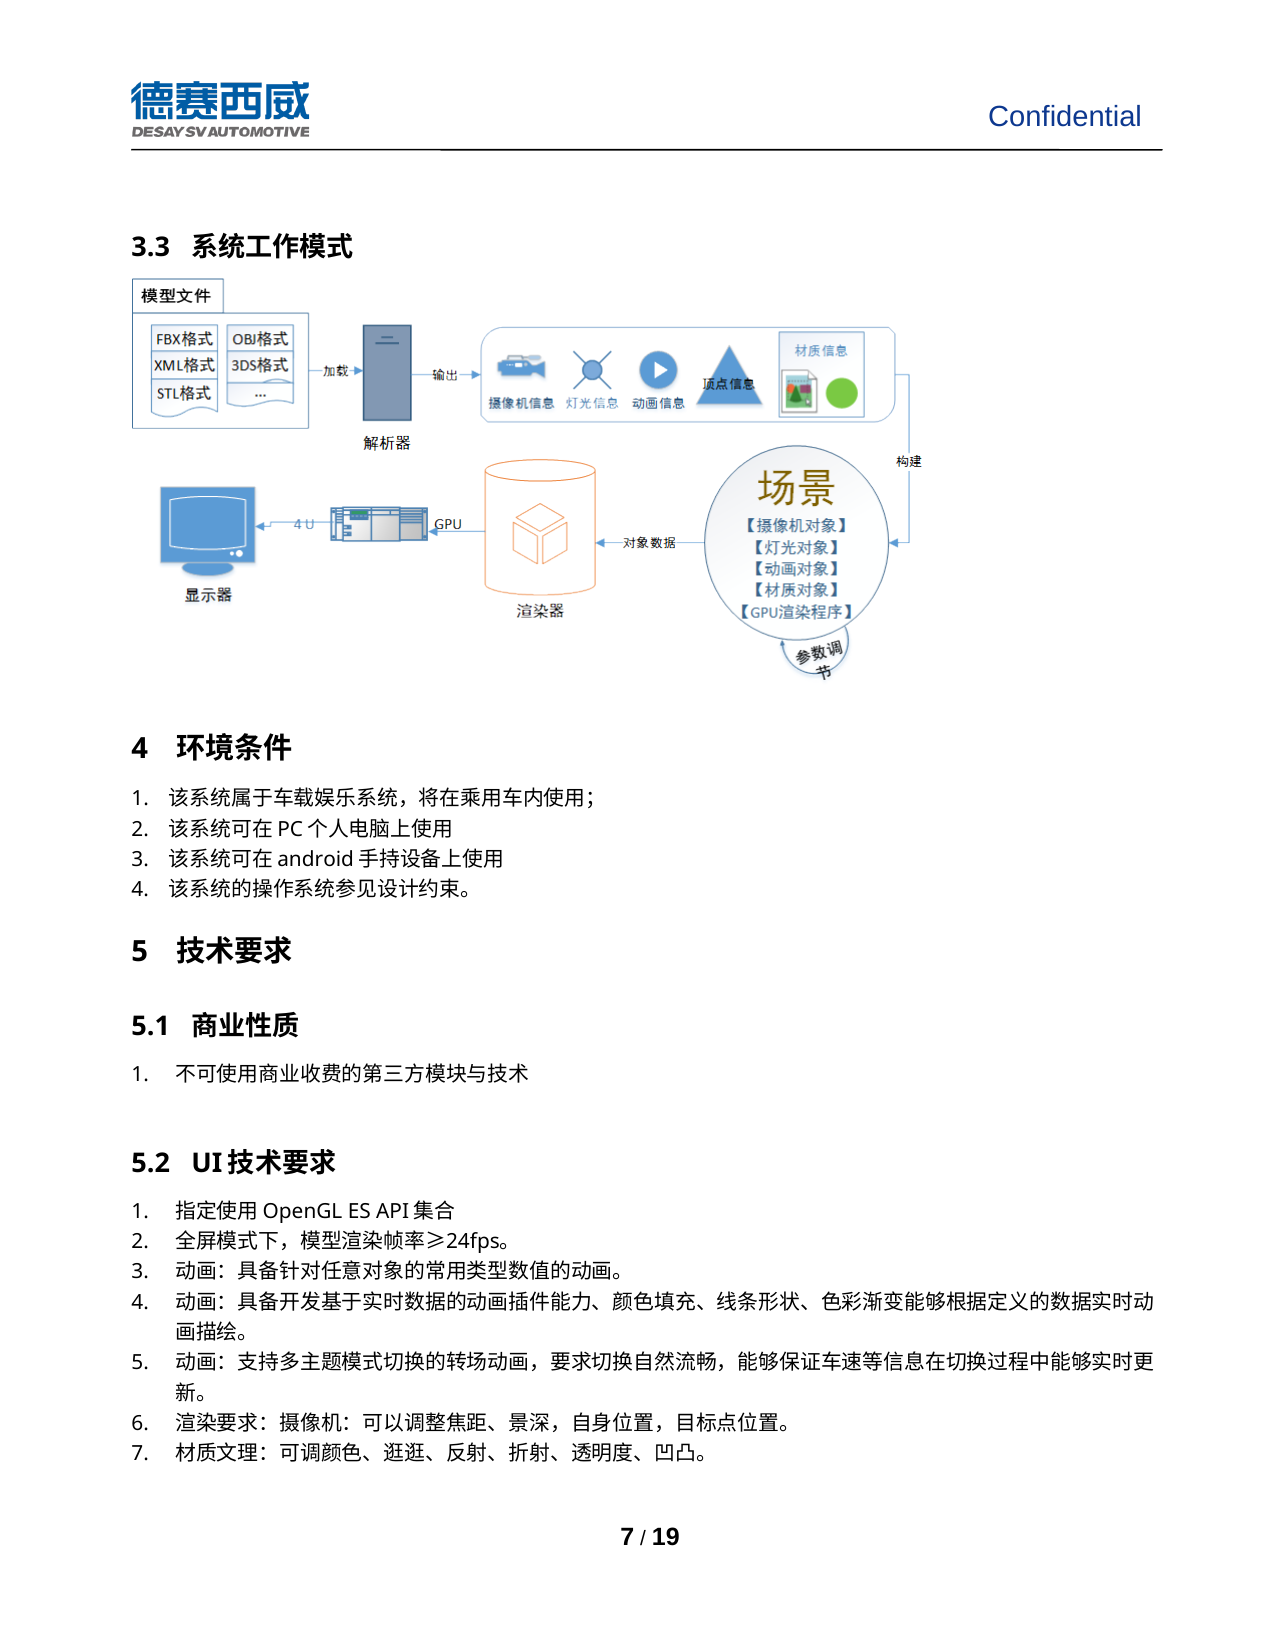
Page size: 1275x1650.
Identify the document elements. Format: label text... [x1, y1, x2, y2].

list 动画：支持多主题模式切换的转场动画，要求切换自然流畅，能够保证车速等信息在切换过程中能够实时更新。 [131, 1346, 1162, 1406]
list 该系统属于车载娱乐系统，将在乘用车内使用； [131, 781, 1162, 812]
list 指定使用OpenGL ES API集合 [131, 1194, 1162, 1224]
list 全屏模式下，模型渲染帧率≥24fps。 [131, 1224, 1162, 1255]
subtitle 商业性质 [131, 1003, 1162, 1043]
subtitle 技术要求 [131, 928, 1162, 970]
list 动画：具备开发基于实时数据的动画插件能力、颜色填充、线条形状、色彩渐变能够根据定义的数据实时动画描绘。 [131, 1285, 1162, 1346]
list 该系统可在android手持设备上使用 [131, 842, 1162, 872]
list 动画：具备针对任意对象的常用类型数值的动画。 [131, 1255, 1162, 1285]
subtitle 系统工作模式 [131, 225, 1162, 264]
picture [131, 278, 931, 700]
list 渲染要求：摄像机：可以调整焦距、景深，自身位置，目标点位置。 [131, 1406, 1162, 1436]
list 材质文理：可调颜色、逛逛、反射、折射、透明度、凹凸。 [131, 1436, 1162, 1467]
picture [131, 81, 310, 137]
list 该系统的操作系统参见设计约束。 [131, 872, 1162, 903]
list 不可使用商业收费的第三方模块与技术 [131, 1057, 1162, 1087]
subtitle 环境条件 [131, 724, 1162, 767]
subtitle UI技术要求 [131, 1141, 1162, 1180]
list 该系统可在PC个人电脑上使用 [131, 812, 1162, 842]
